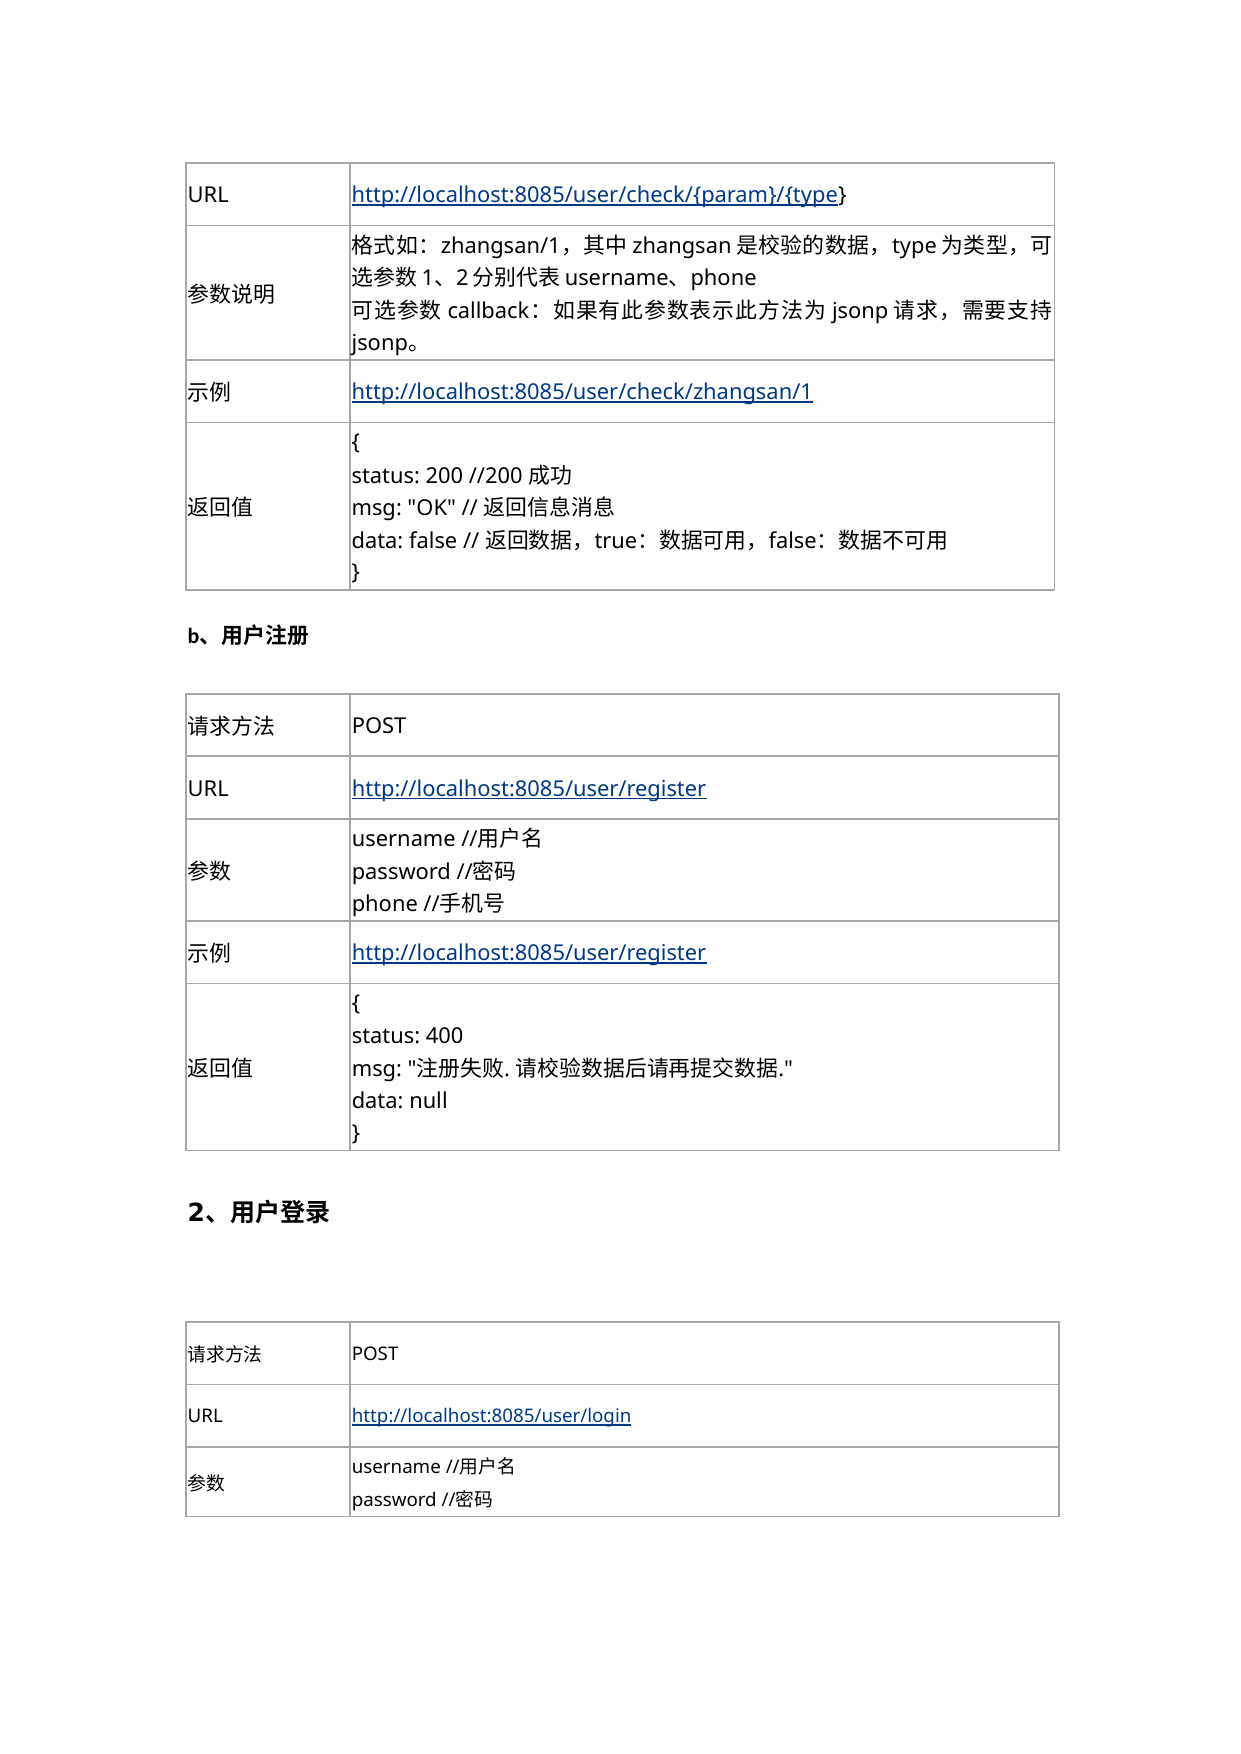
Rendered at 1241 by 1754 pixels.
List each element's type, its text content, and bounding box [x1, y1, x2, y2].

table_cell URL [187, 1385, 349, 1446]
table_header POST [351, 1323, 1058, 1384]
table_cell 返回值 [187, 984, 349, 1150]
table_cell http://localhost:8085/user/register [351, 757, 1058, 818]
table_cell 示例 [187, 922, 349, 983]
table_cell http://localhost:8085/user/register [351, 922, 1058, 983]
table_cell 格式如：zhangsan/1，其中zhangsan是校验的数据，type为类型，可选参数1、2分别代表username、phone 可选参数callback：如果有此参数表示此方法为jsonp请求，需要支持jsonp。 [351, 226, 1054, 359]
table_cell username //用户名 password //密码 [351, 1448, 1058, 1516]
table_header 请求方法 [187, 1323, 349, 1384]
table_cell URL [187, 757, 349, 818]
table_cell { status: 400 msg: "注册失败. 请校验数据后请再提交数据." data: null } [351, 984, 1058, 1150]
table_cell http://localhost:8085/user/check/{param}/{type} [351, 164, 1054, 224]
table_cell 参数说明 [187, 226, 349, 359]
subtitle b、用户注册 [187, 617, 1053, 650]
table_cell URL [187, 164, 349, 224]
table_header 请求方法 [187, 695, 349, 755]
table_cell 参数 [187, 820, 349, 920]
table_cell http://localhost:8085/user/check/zhangsan/1 [351, 361, 1054, 422]
table_cell 参数 [187, 1448, 349, 1516]
subtitle 2、用户登录 [187, 1178, 1053, 1243]
table_cell 返回值 [187, 423, 349, 589]
table_cell username //用户名 password //密码 phone //手机号 [351, 820, 1058, 920]
table_header POST [351, 695, 1058, 755]
table_cell 示例 [187, 361, 349, 422]
table_cell http://localhost:8085/user/login [351, 1385, 1058, 1446]
table_cell { status: 200 //200 成功 msg: "OK" // 返回信息消息 data: false // 返回数据，true：数据可用，false：数据不可用 } [351, 423, 1054, 589]
